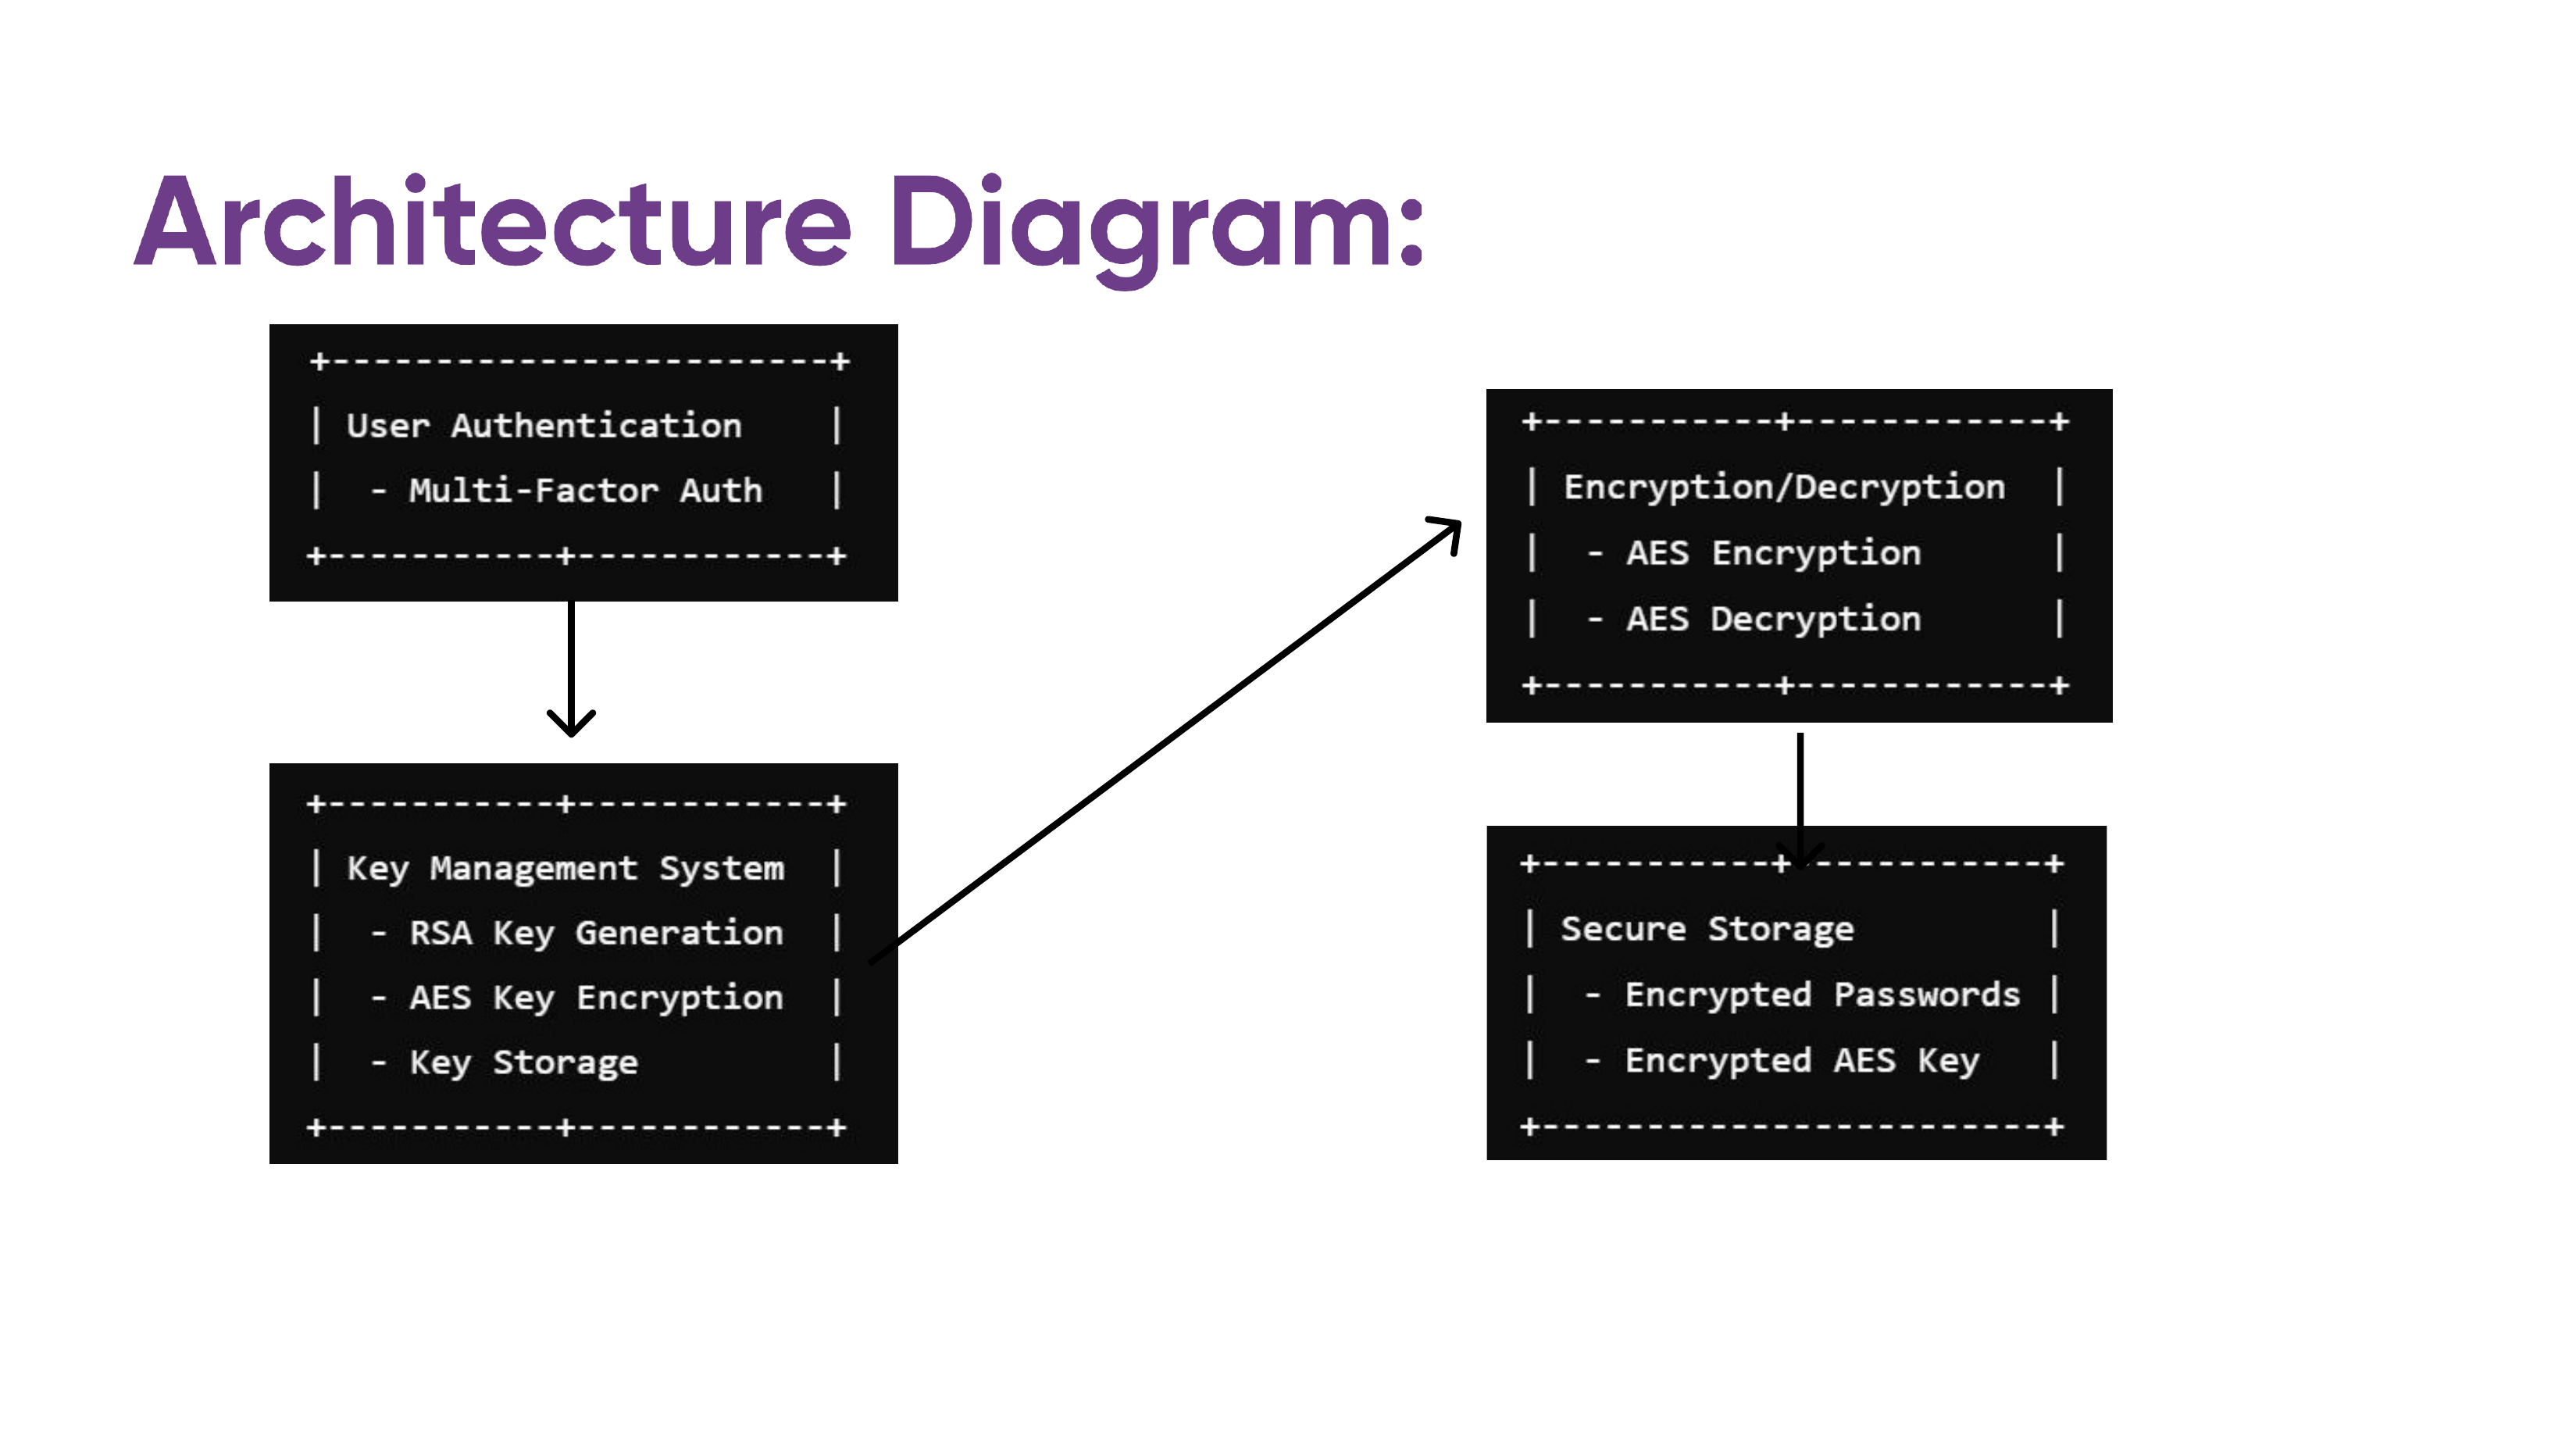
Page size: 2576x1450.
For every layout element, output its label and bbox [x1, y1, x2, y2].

picture [133, 173, 1422, 291]
picture [269, 324, 898, 602]
picture [269, 763, 898, 1164]
picture [1486, 826, 2107, 1160]
picture [1486, 389, 2113, 723]
